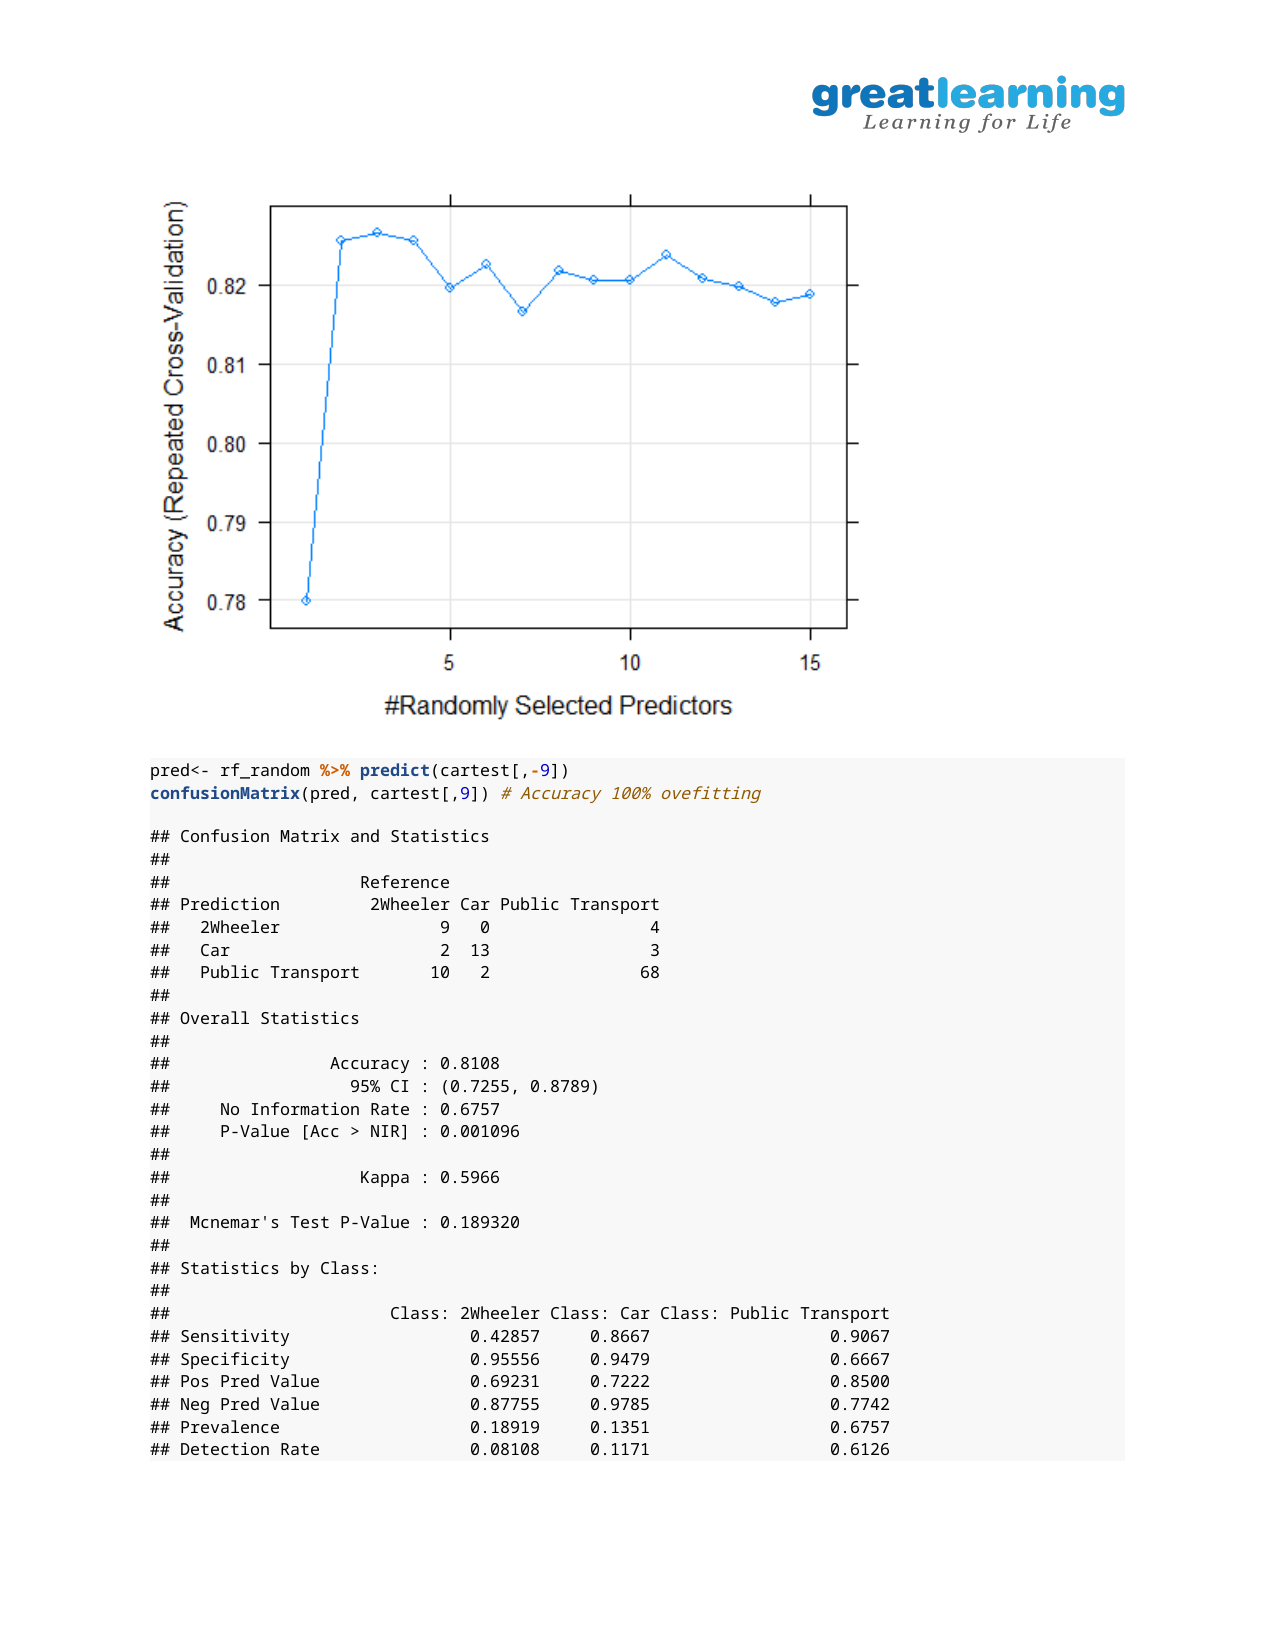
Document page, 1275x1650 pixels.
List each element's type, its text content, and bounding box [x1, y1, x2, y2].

text pred<- rf_random %>% predict(cartest[,-9]) confusionMatrix(pred, cartest[,9]) # Accuracy 100% ovefitting [150, 758, 1125, 804]
picture [150, 75, 1125, 740]
